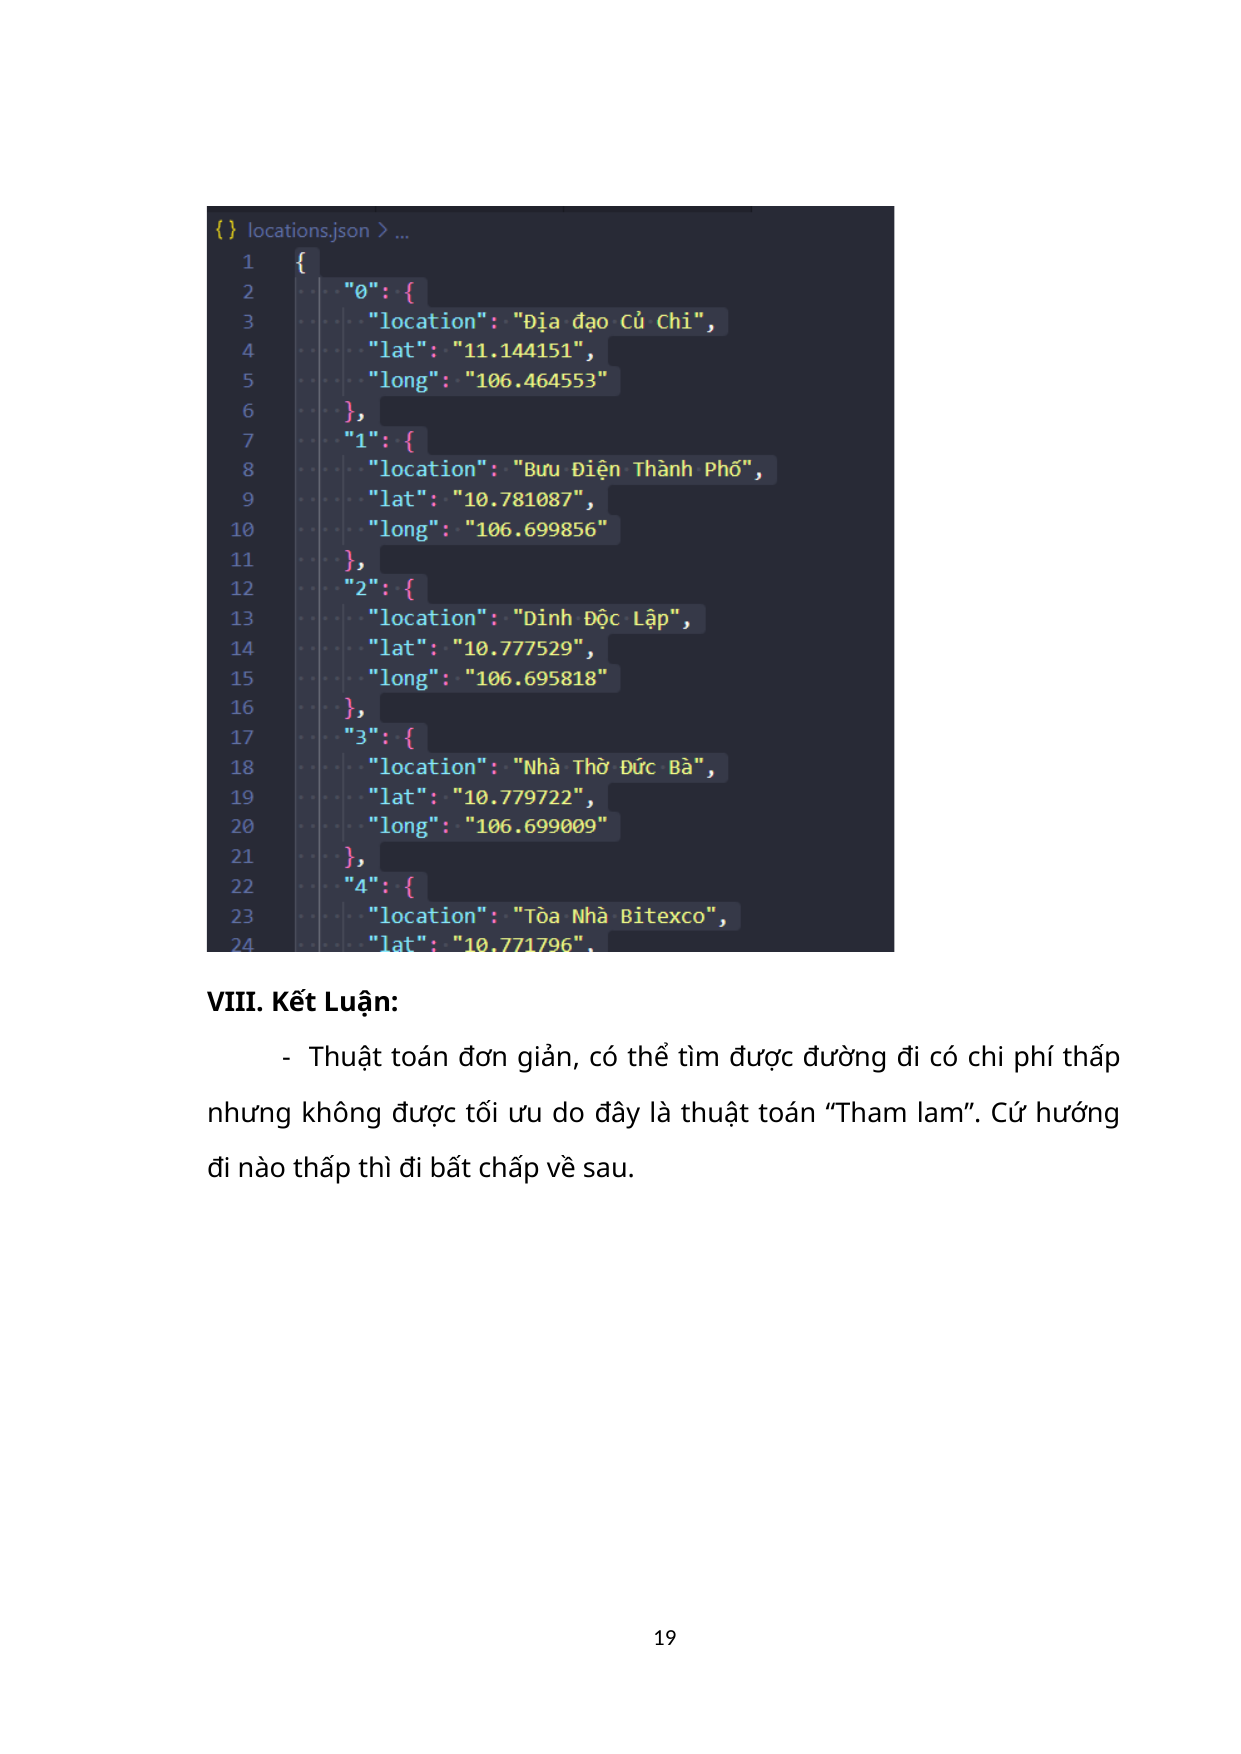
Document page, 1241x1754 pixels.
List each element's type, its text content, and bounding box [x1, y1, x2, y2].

list - Thuật toán đơn giản, có thể tìm được đường đi có chi phí thấp nhưng không được tối ưu do đây là thuật toán “Tham lam”. Cứ hướng đi nào thấp thì đi bất chấp về sau. [207, 1038, 1122, 1185]
picture [206, 206, 895, 952]
subtitle VIII. Kết Luận: [207, 982, 1122, 1019]
